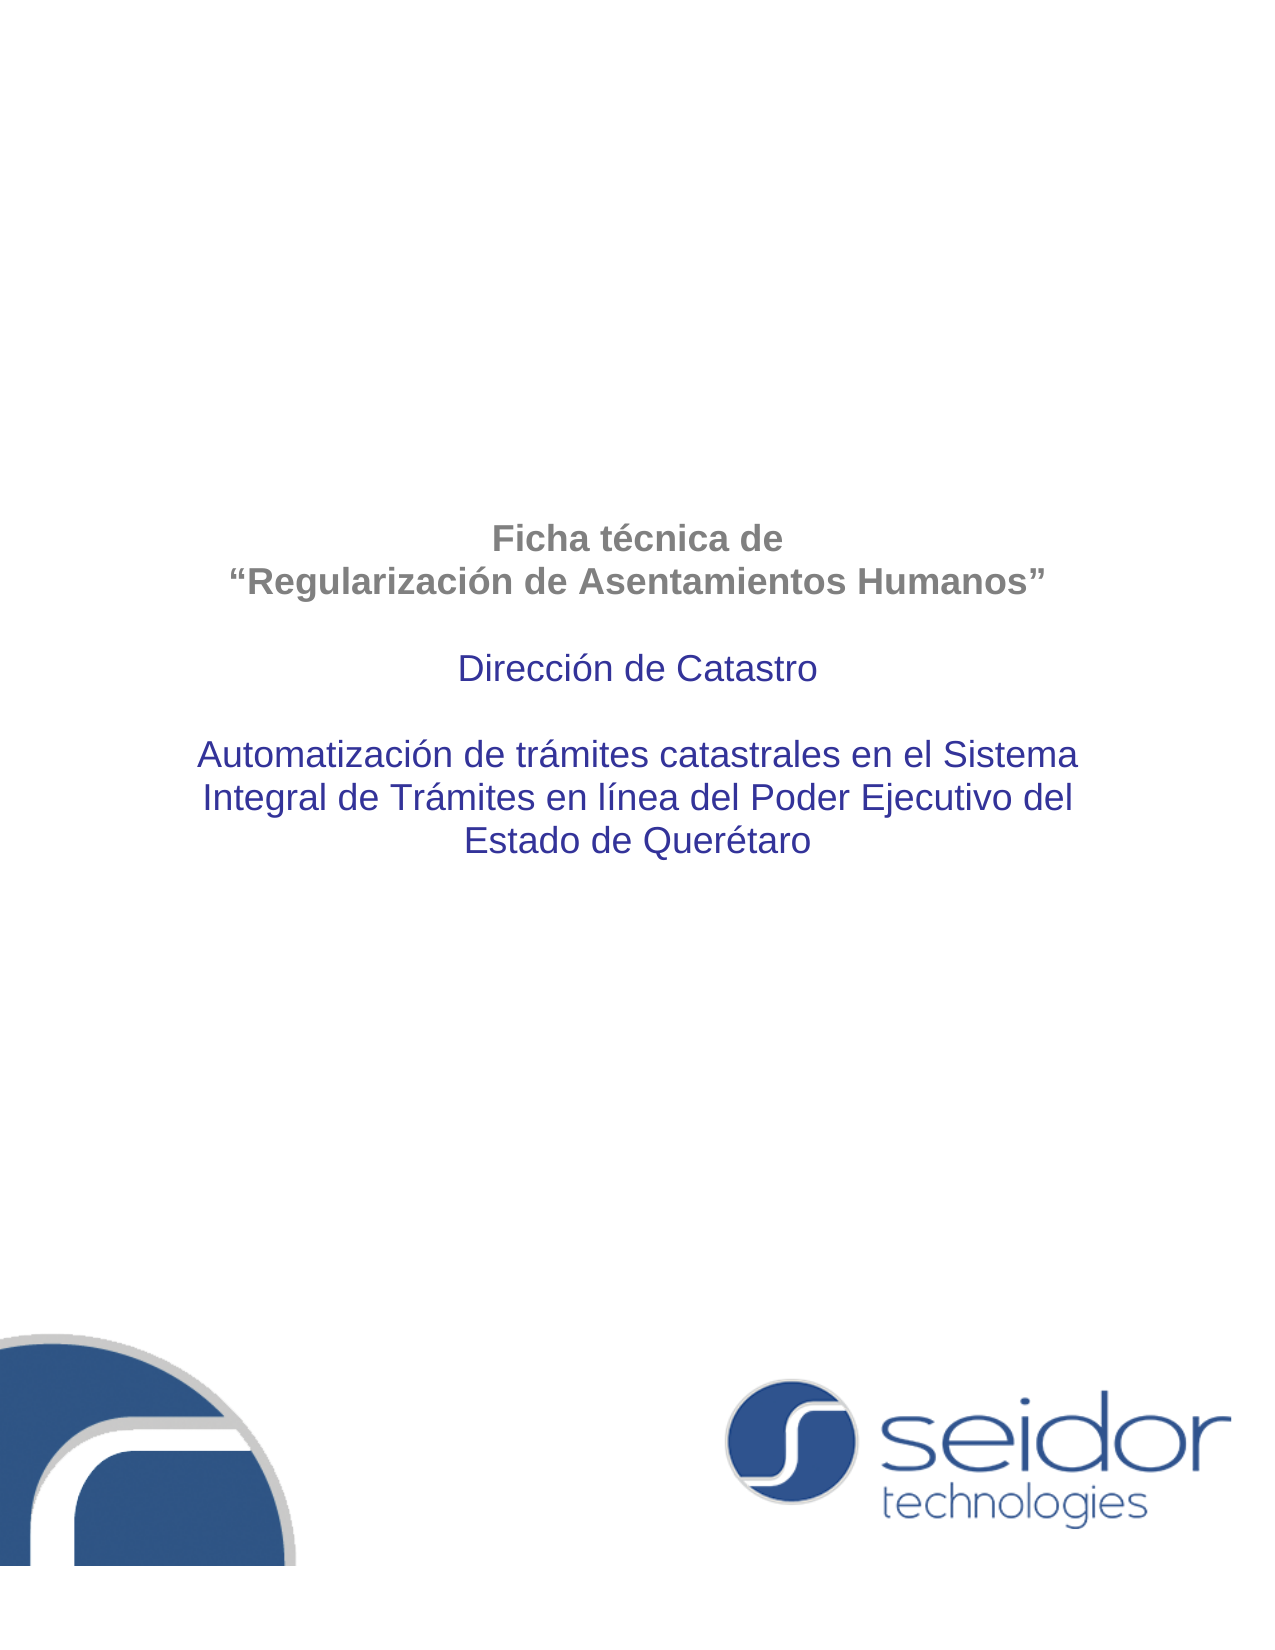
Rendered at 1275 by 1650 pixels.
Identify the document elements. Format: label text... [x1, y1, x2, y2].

picture [0, 1333, 297, 1566]
text Ficha técnica de [177, 516, 1098, 559]
text Automatización de trámites catastrales en el Sistema Integral de Trámites en línea del Poder Ejecutivo del Estado de Querétaro [177, 732, 1098, 861]
picture [710, 1373, 1245, 1536]
text Dirección de Catastro [177, 646, 1098, 689]
text “Regularización de Asentamientos Humanos” [177, 559, 1098, 603]
